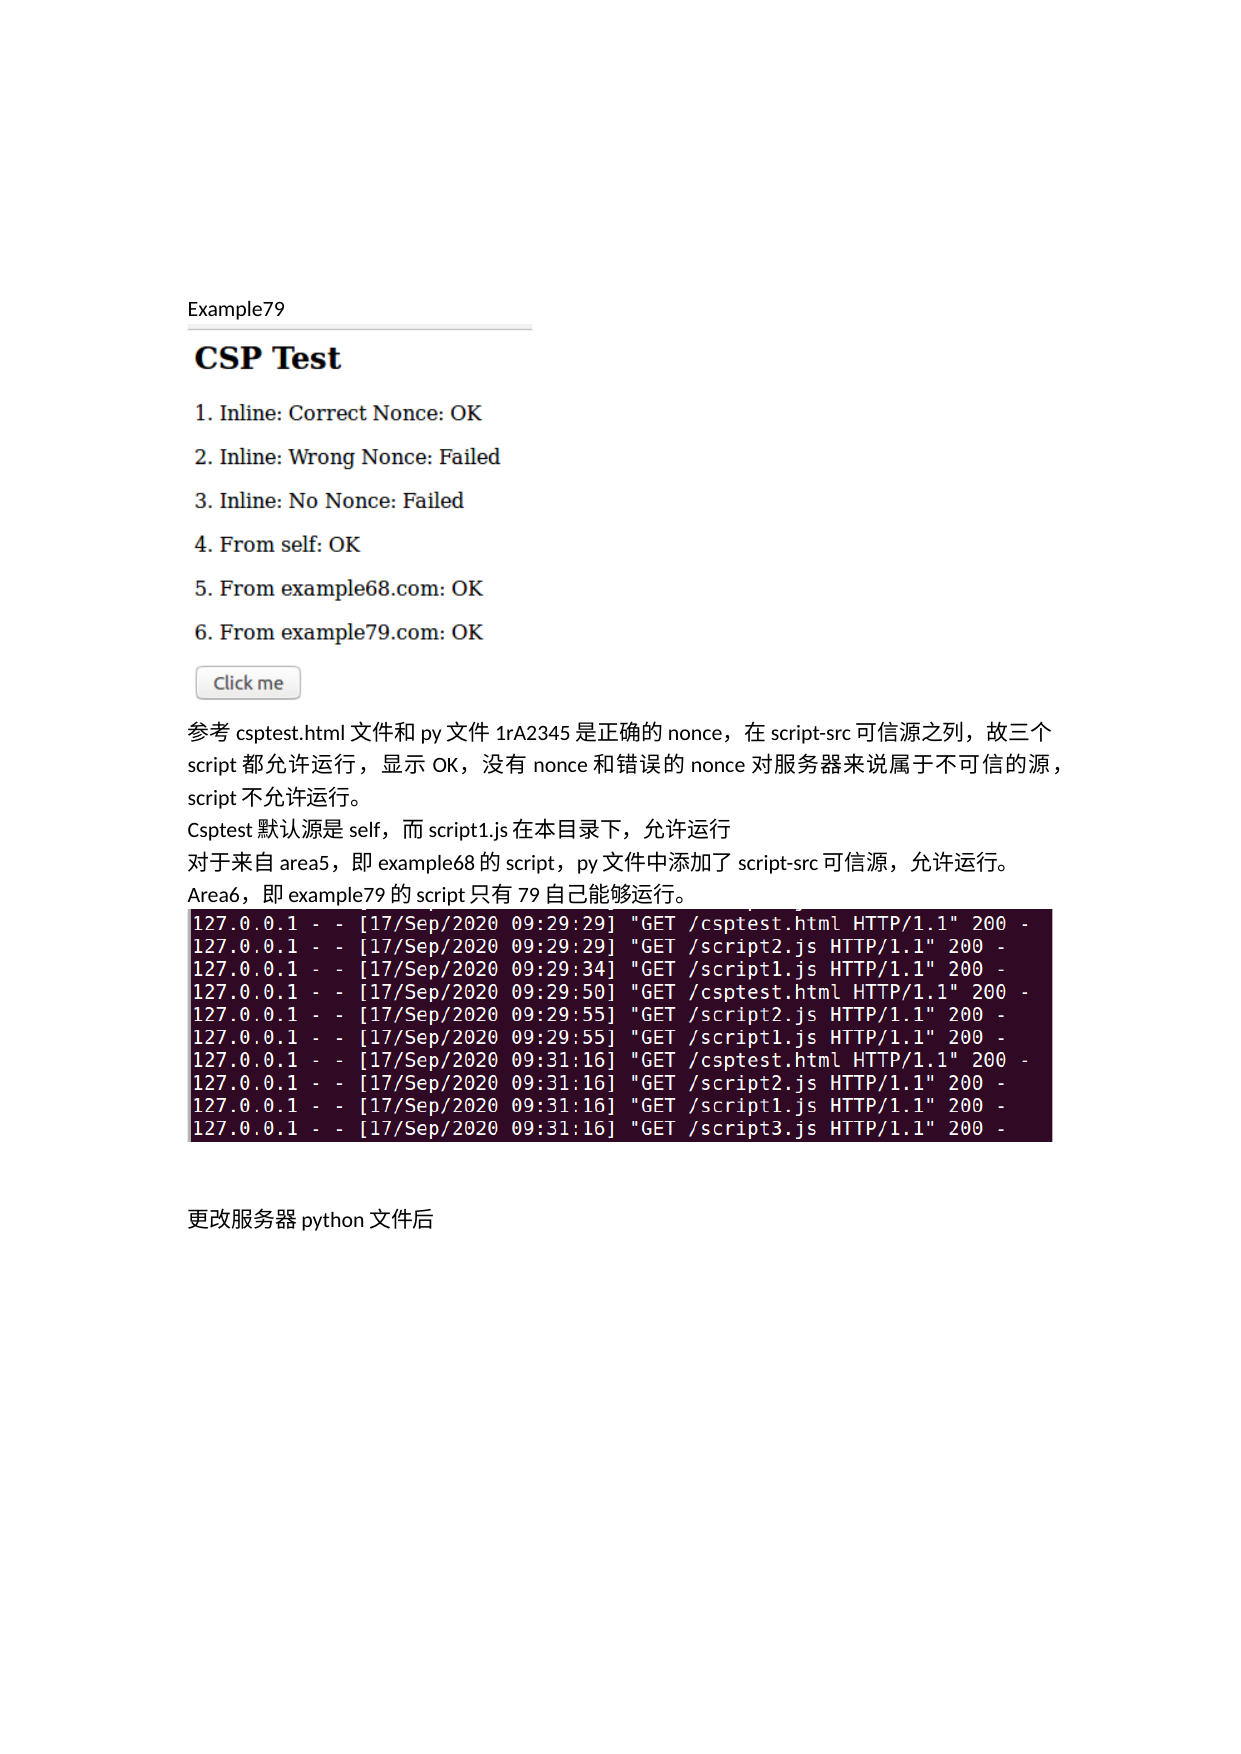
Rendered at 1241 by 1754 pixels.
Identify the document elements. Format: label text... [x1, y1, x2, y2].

text Area6，即example79的script只有79自己能够运行。 [187, 877, 1053, 909]
text 对于来自area5，即example68的script，py文件中添加了script-src可信源，允许运行。 [187, 844, 1053, 877]
text Example79 [187, 292, 1053, 324]
text 参考csptest.html 文件和py文件 1rA2345 是正确的nonce，在script-src可信源之列，故三个script都允许运行，显示OK，没有nonce和错误的nonce对服务器来说属于不可信的源，script不允许运行。 [187, 714, 1053, 812]
picture [187, 324, 533, 711]
text 更改服务器python文件后 [187, 1202, 1053, 1234]
picture [187, 909, 1053, 1142]
text Csptest默认源是self，而script1.js在本目录下，允许运行 [187, 812, 1053, 844]
